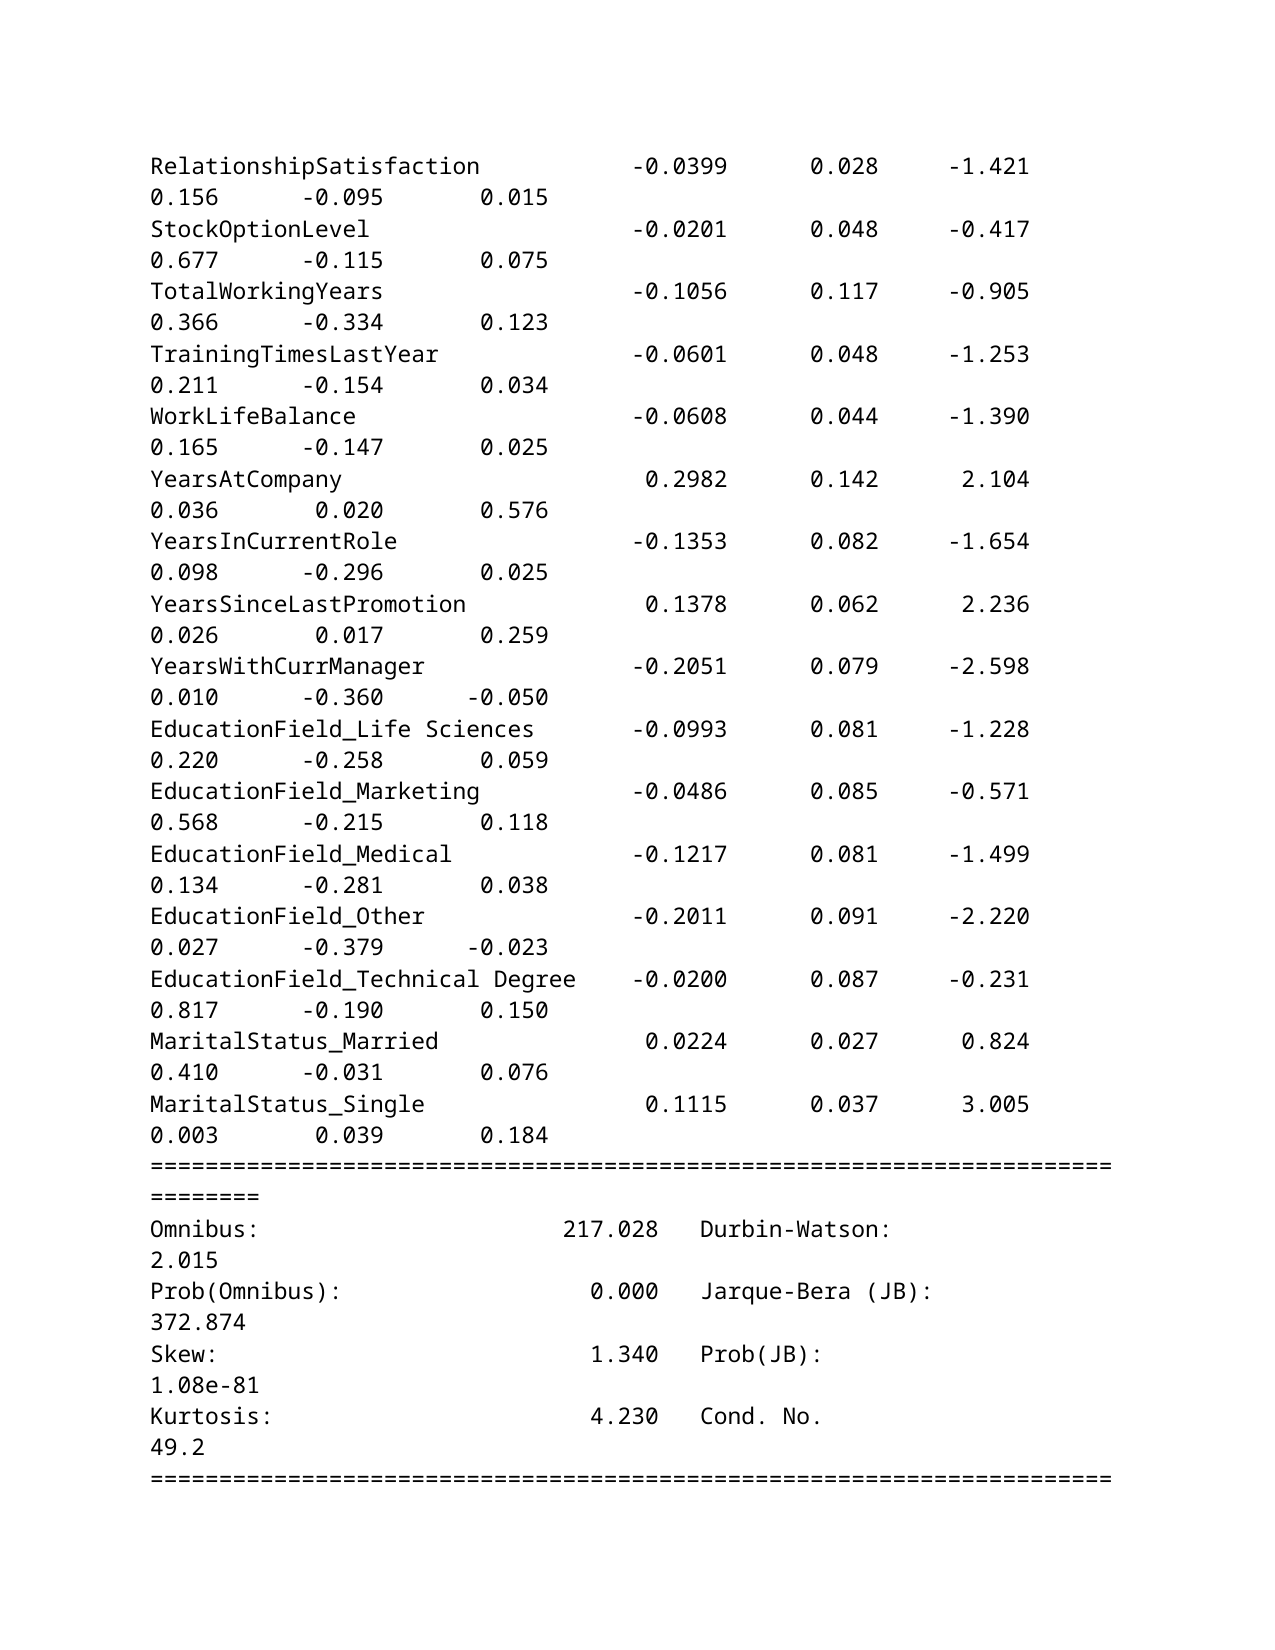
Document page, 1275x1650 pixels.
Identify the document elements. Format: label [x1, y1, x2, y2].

text [150, 150, 1125, 1494]
